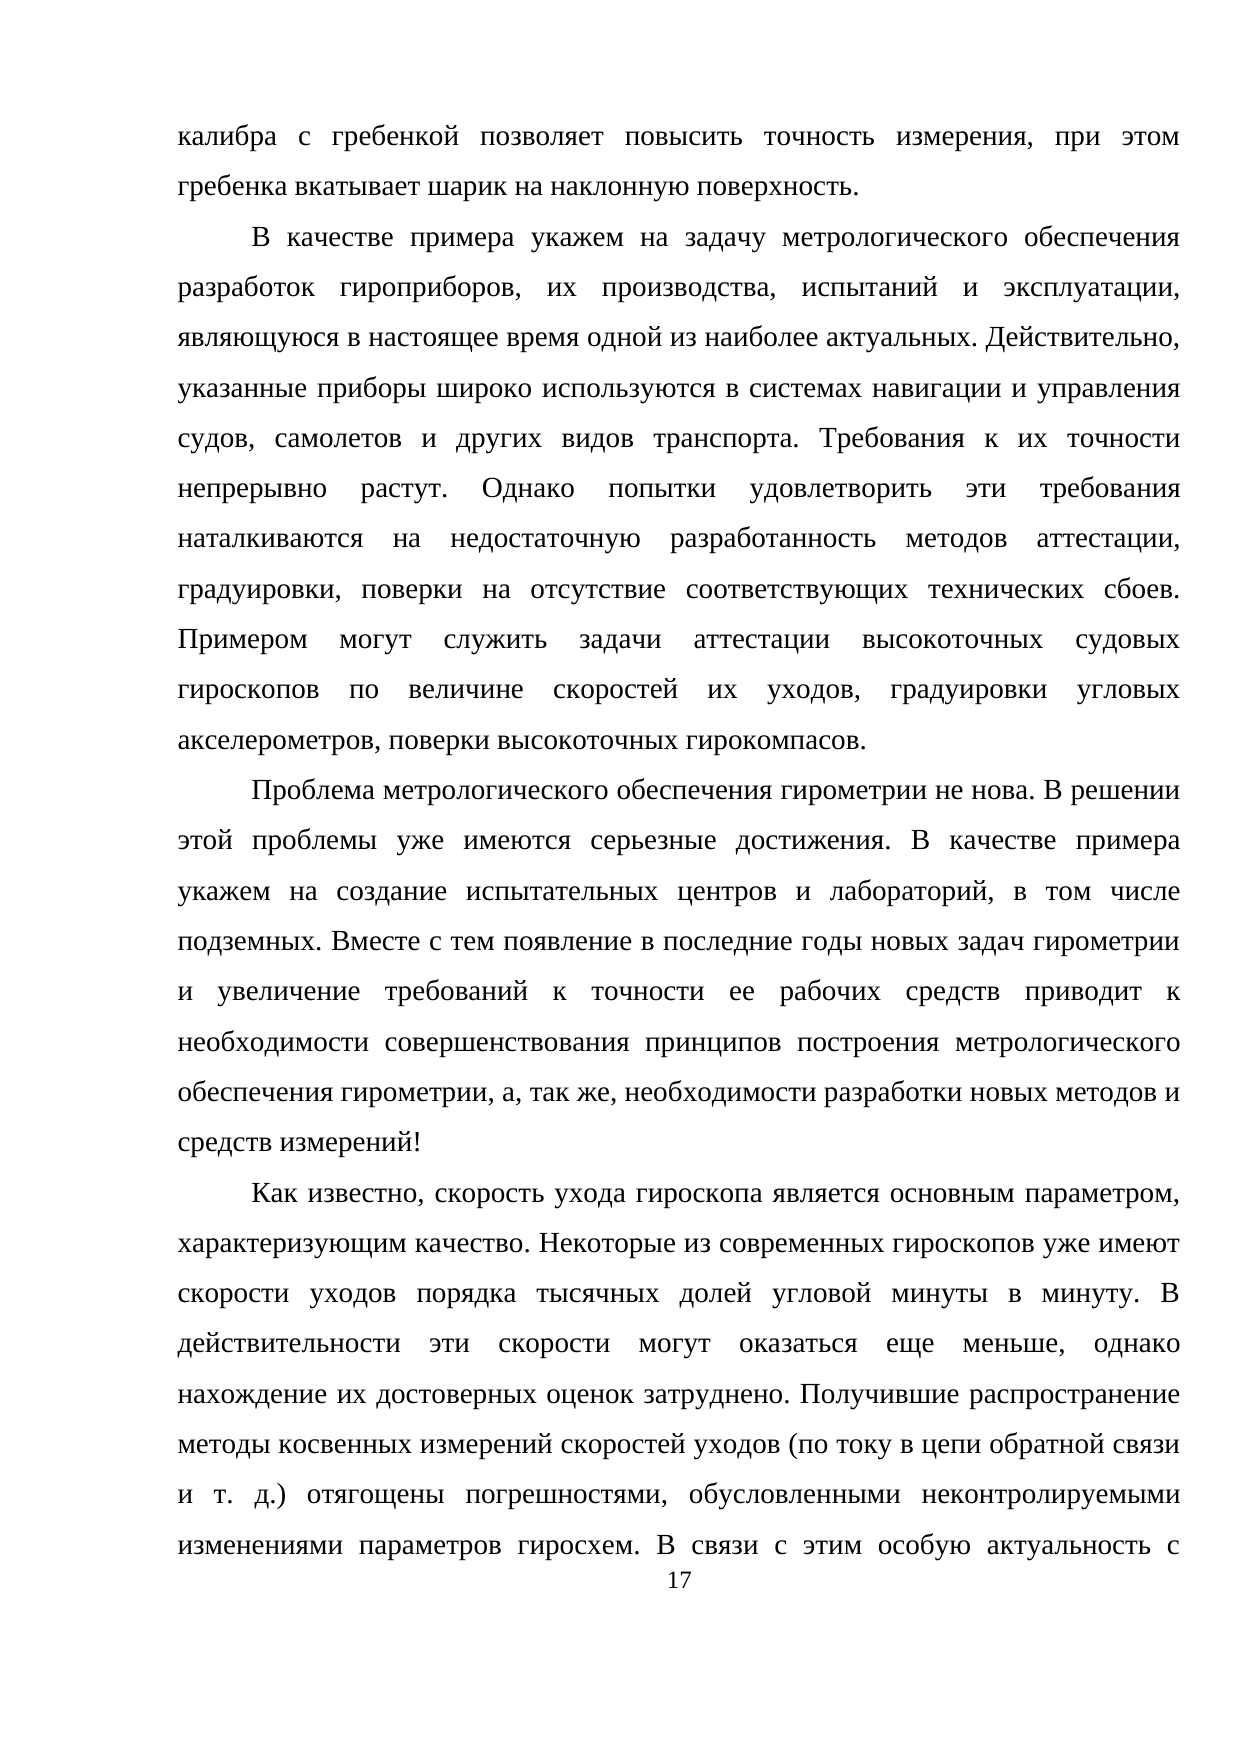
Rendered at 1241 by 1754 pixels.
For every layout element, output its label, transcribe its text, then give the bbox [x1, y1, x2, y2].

text В качестве примера укажем на задачу метрологического обеспечения разработок гироприборов, их производства, испытаний и эксплуатации, являющуюся в настоящее время одной из наиболее актуальных. Действительно, указанные приборы широко используются в системах навигации и управления судов, самолетов и других видов транспорта. Требования к их точности непрерывно растут. Однако попытки удовлетворить эти требования наталкиваются на недостаточную разработанность методов аттестации, градуировки, поверки на отсутствие соответствующих технических сбоев. Примером могут служить задачи аттестации высокоточных судовых гироскопов по величине скоростей их уходов, градуировки угловых акселерометров, поверки высокоточных гирокомпасов. [177, 219, 1181, 755]
text Проблема метрологического обеспечения гирометрии не нова. В решении этой проблемы уже имеются серьезные достижения. В качестве примера укажем на создание испытательных центров и лабораторий, в том числе подземных. Вместе с тем появление в последние годы новых задач гирометрии и увеличение требований к точности ее рабочих средств приводит к необходимости совершенствования принципов построения метрологического обеспечения гирометрии, а, так же, необходимости разработки новых методов и средств измерений! [177, 772, 1181, 1158]
